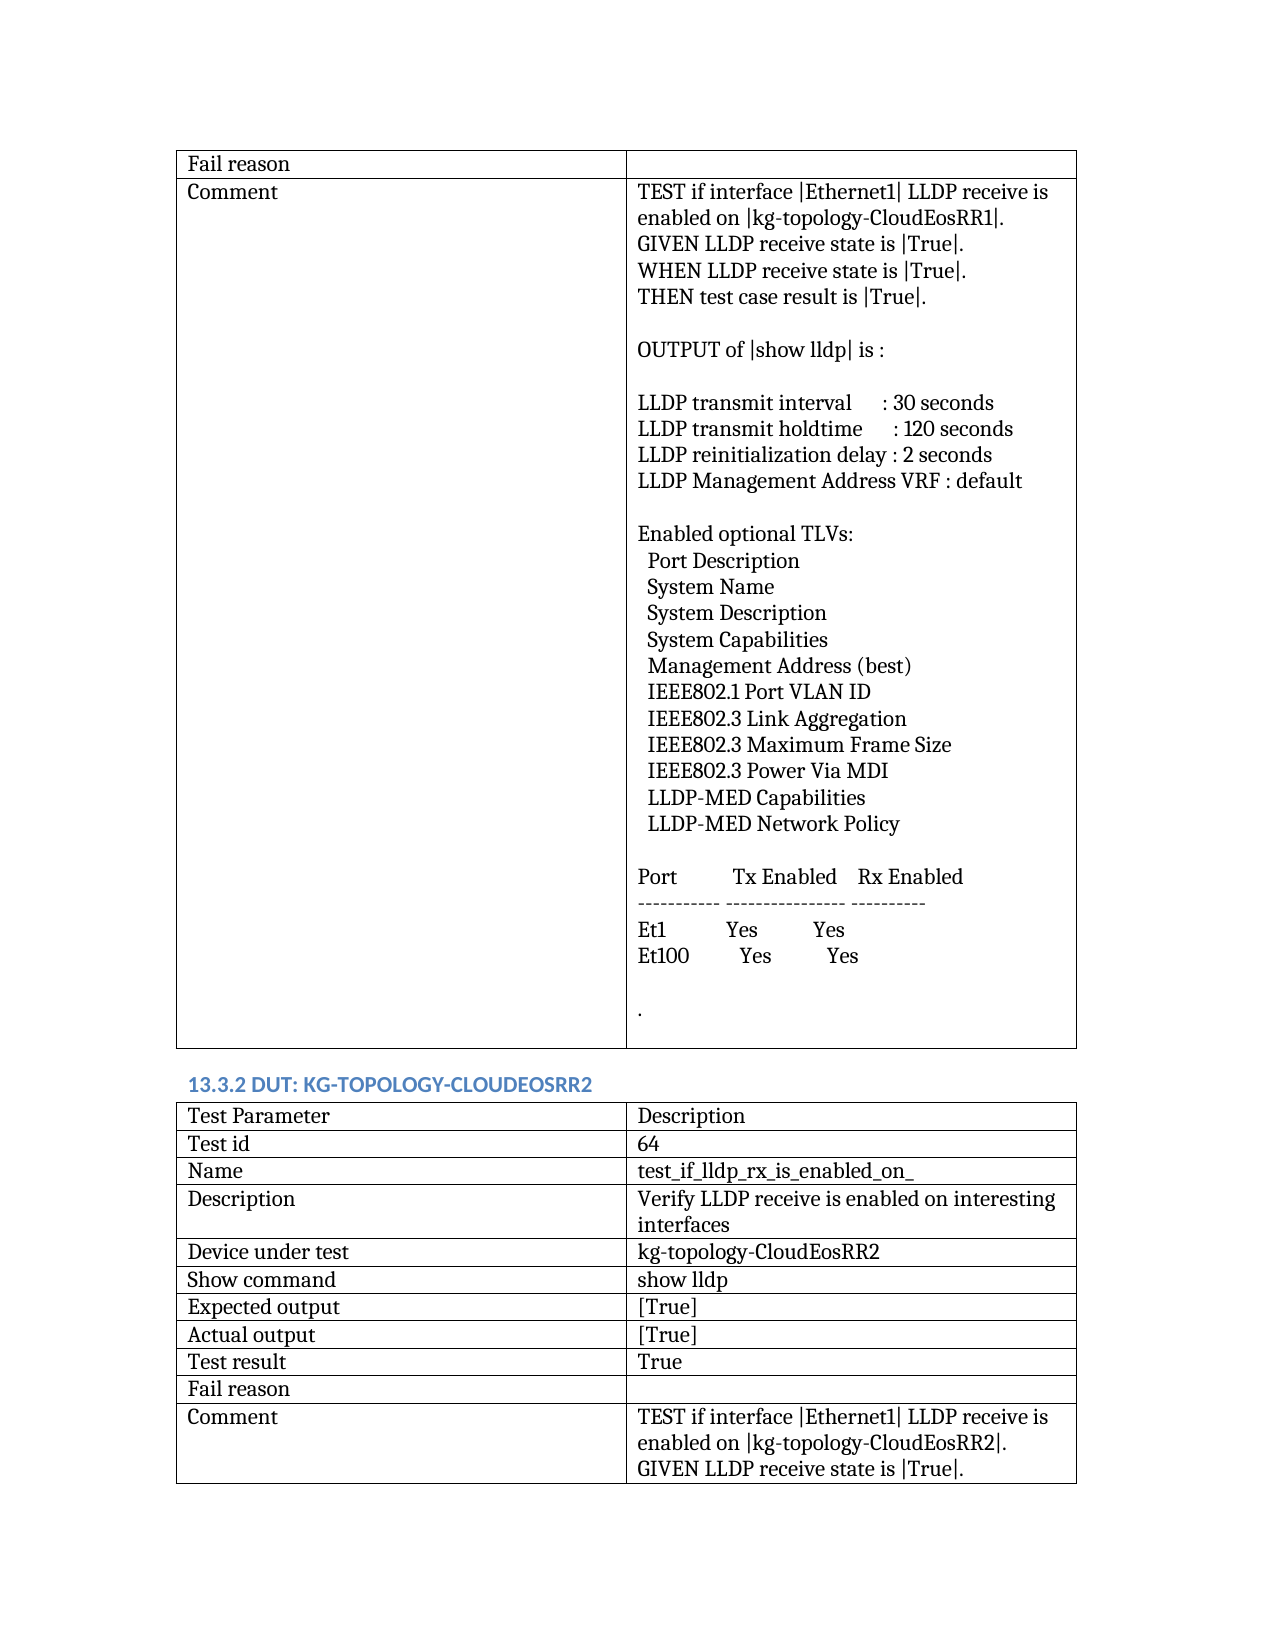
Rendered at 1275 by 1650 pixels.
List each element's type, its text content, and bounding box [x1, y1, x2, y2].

table_cell test_if_lldp_rx_is_enabled_on_ [627, 1158, 1076, 1184]
table_cell Fail reason [177, 151, 626, 177]
table_cell kg-topology-CloudEosRR2 [627, 1239, 1076, 1266]
table_cell TEST if interface |Ethernet1| LLDP receive is enabled on |kg-topology-CloudEosRR1|. GIVEN LLDP receive state is |True|. WHEN LLDP receive state is |True|. THEN test case result is |True|. OUTPUT of |show lldp| is : LLDP transmit interval : 30 seconds LLDP transmit holdtime : 120 seconds LLDP reinitialization delay : 2 seconds LLDP Management Address VRF : default Enabled optional TLVs: Port Description System Name System Description System Capabilities Management Address (best) IEEE802.1 Port VLAN ID IEEE802.3 Link Aggregation IEEE802.3 Maximum Frame Size IEEE802.3 Power Via MDI LLDP-MED Capabilities LLDP-MED Network Policy Port Tx Enabled Rx Enabled ----------- ---------------- ---------- Et1 Yes Yes Et100 Yes Yes . [627, 179, 1076, 1048]
table_cell Expected output [177, 1294, 626, 1320]
table_cell Verify LLDP receive is enabled on interesting interfaces [627, 1185, 1076, 1238]
table_cell [627, 151, 1076, 177]
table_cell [627, 1404, 1076, 1483]
table_cell Test result [177, 1349, 626, 1375]
subtitle 13.3.2 DUT: KG-TOPOLOGY-CLOUDEOSRR2 [187, 1070, 1087, 1098]
table_cell Actual output [177, 1321, 626, 1348]
table_cell Fail reason [177, 1376, 626, 1402]
table_cell Comment [177, 179, 626, 1048]
table_cell True [627, 1349, 1076, 1375]
table_cell [True] [627, 1321, 1076, 1348]
table_cell Description [177, 1185, 626, 1238]
table_cell Test id [177, 1131, 626, 1157]
table_cell Show command [177, 1267, 626, 1293]
table_cell Name [177, 1158, 626, 1184]
table_cell [627, 1376, 1076, 1402]
table_cell Device under test [177, 1239, 626, 1266]
table_cell 64 [627, 1131, 1076, 1157]
table_cell Comment [177, 1404, 626, 1483]
table_cell [True] [627, 1294, 1076, 1320]
table_header Test Parameter [177, 1103, 626, 1129]
table_cell show lldp [627, 1267, 1076, 1293]
table_header Description [627, 1103, 1076, 1129]
